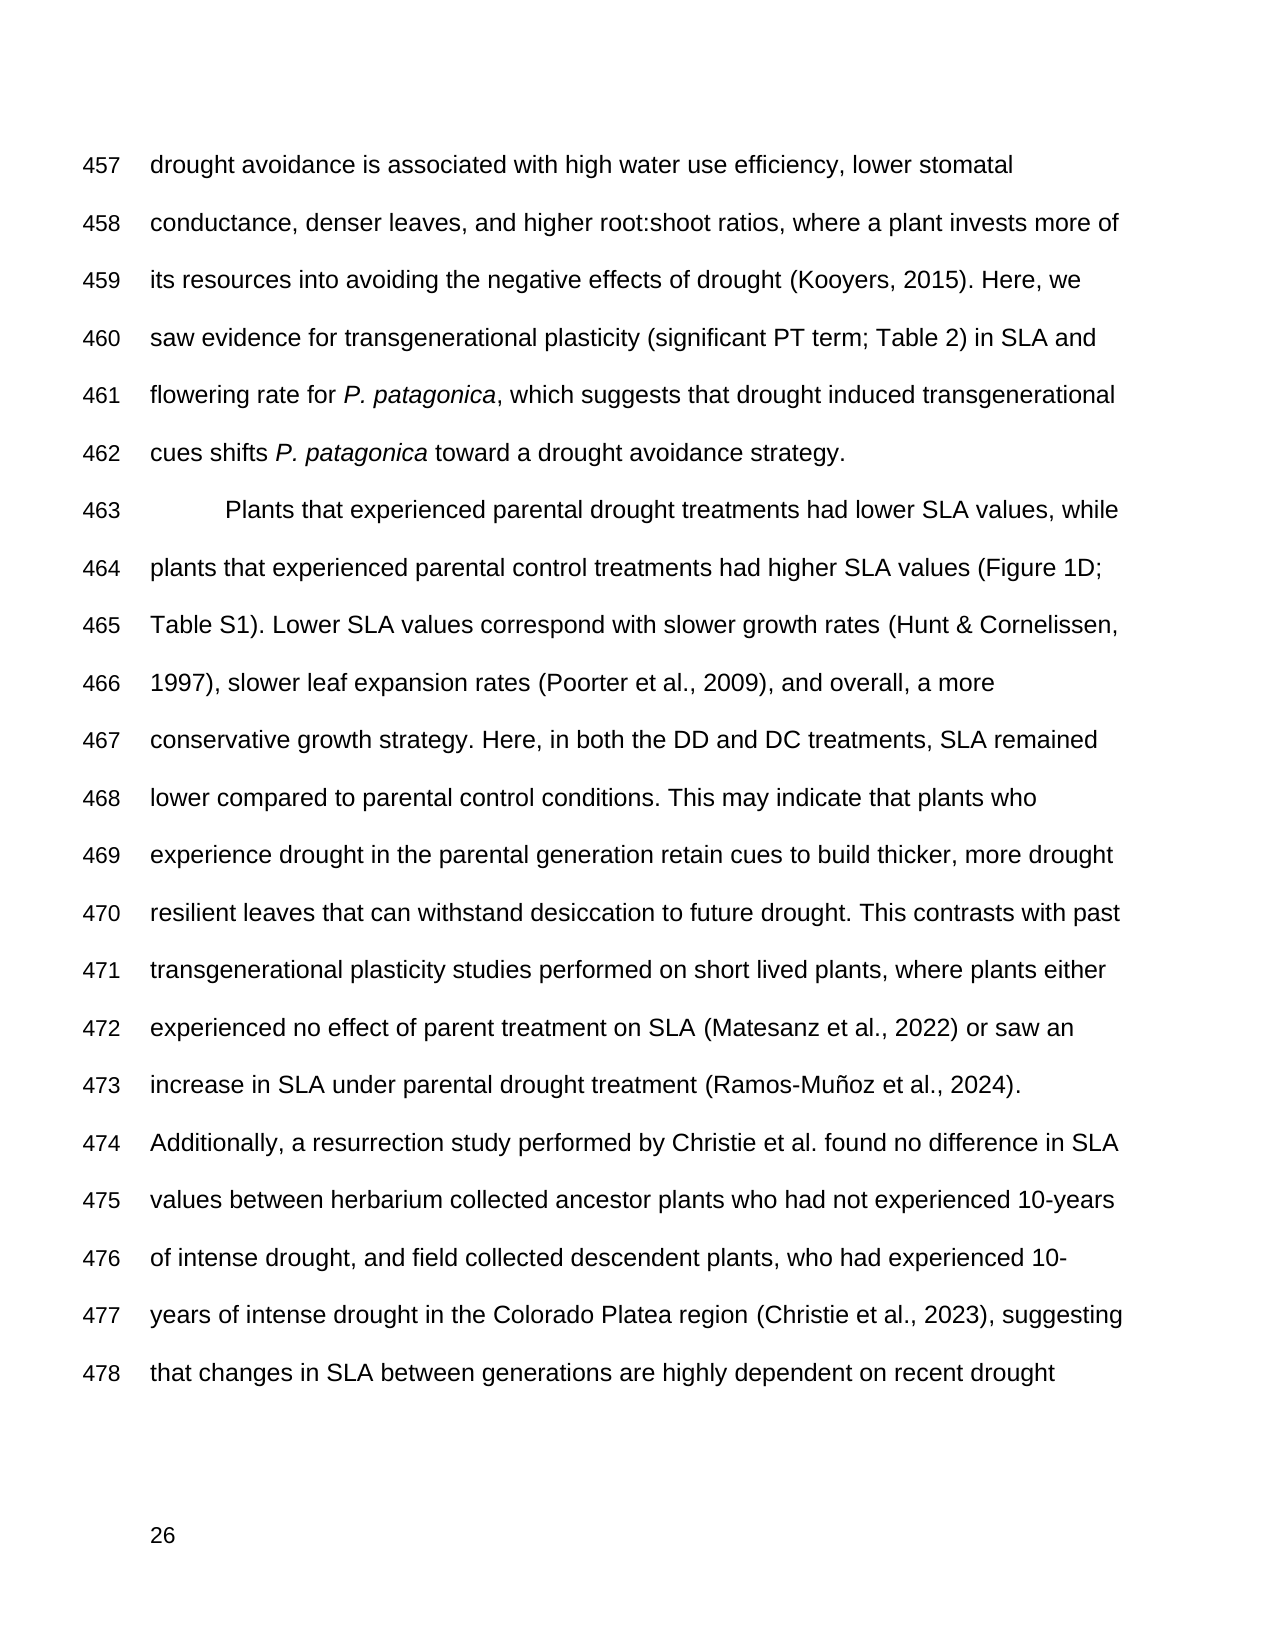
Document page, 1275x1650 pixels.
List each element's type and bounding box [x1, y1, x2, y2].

text [150, 495, 1125, 1386]
text [150, 150, 1125, 466]
